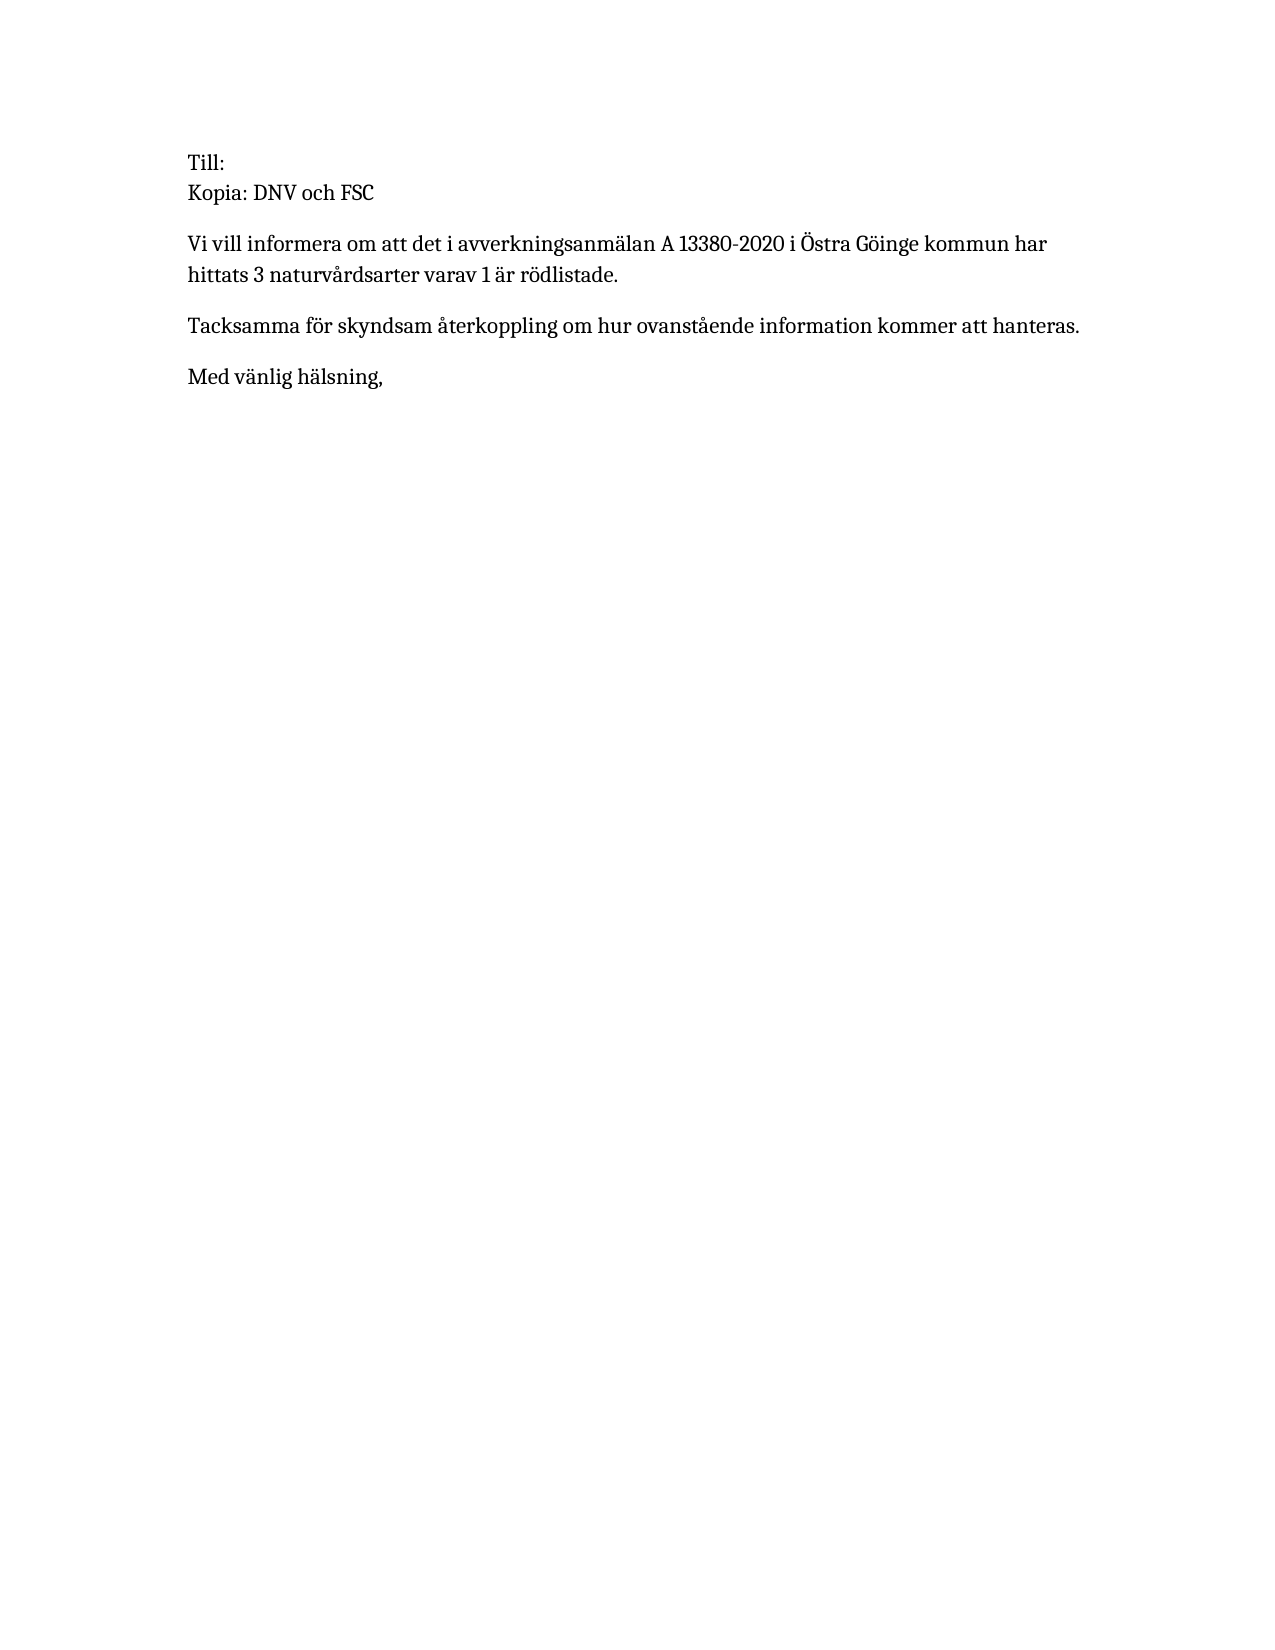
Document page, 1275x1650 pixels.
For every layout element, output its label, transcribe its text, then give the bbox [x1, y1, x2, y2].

text Med vänlig hälsning, [187, 363, 1087, 420]
text Tacksamma för skyndsam återkoppling om hur ovanstående information kommer att hanteras. [187, 312, 1087, 339]
text Till: Kopia: DNV och FSC [187, 150, 1087, 207]
text Vi vill informera om att det i avverkningsanmälan A 13380-2020 i Östra Göinge kommun har hittats 3 naturvårdsarter varav 1 är rödlistade. [187, 231, 1087, 288]
